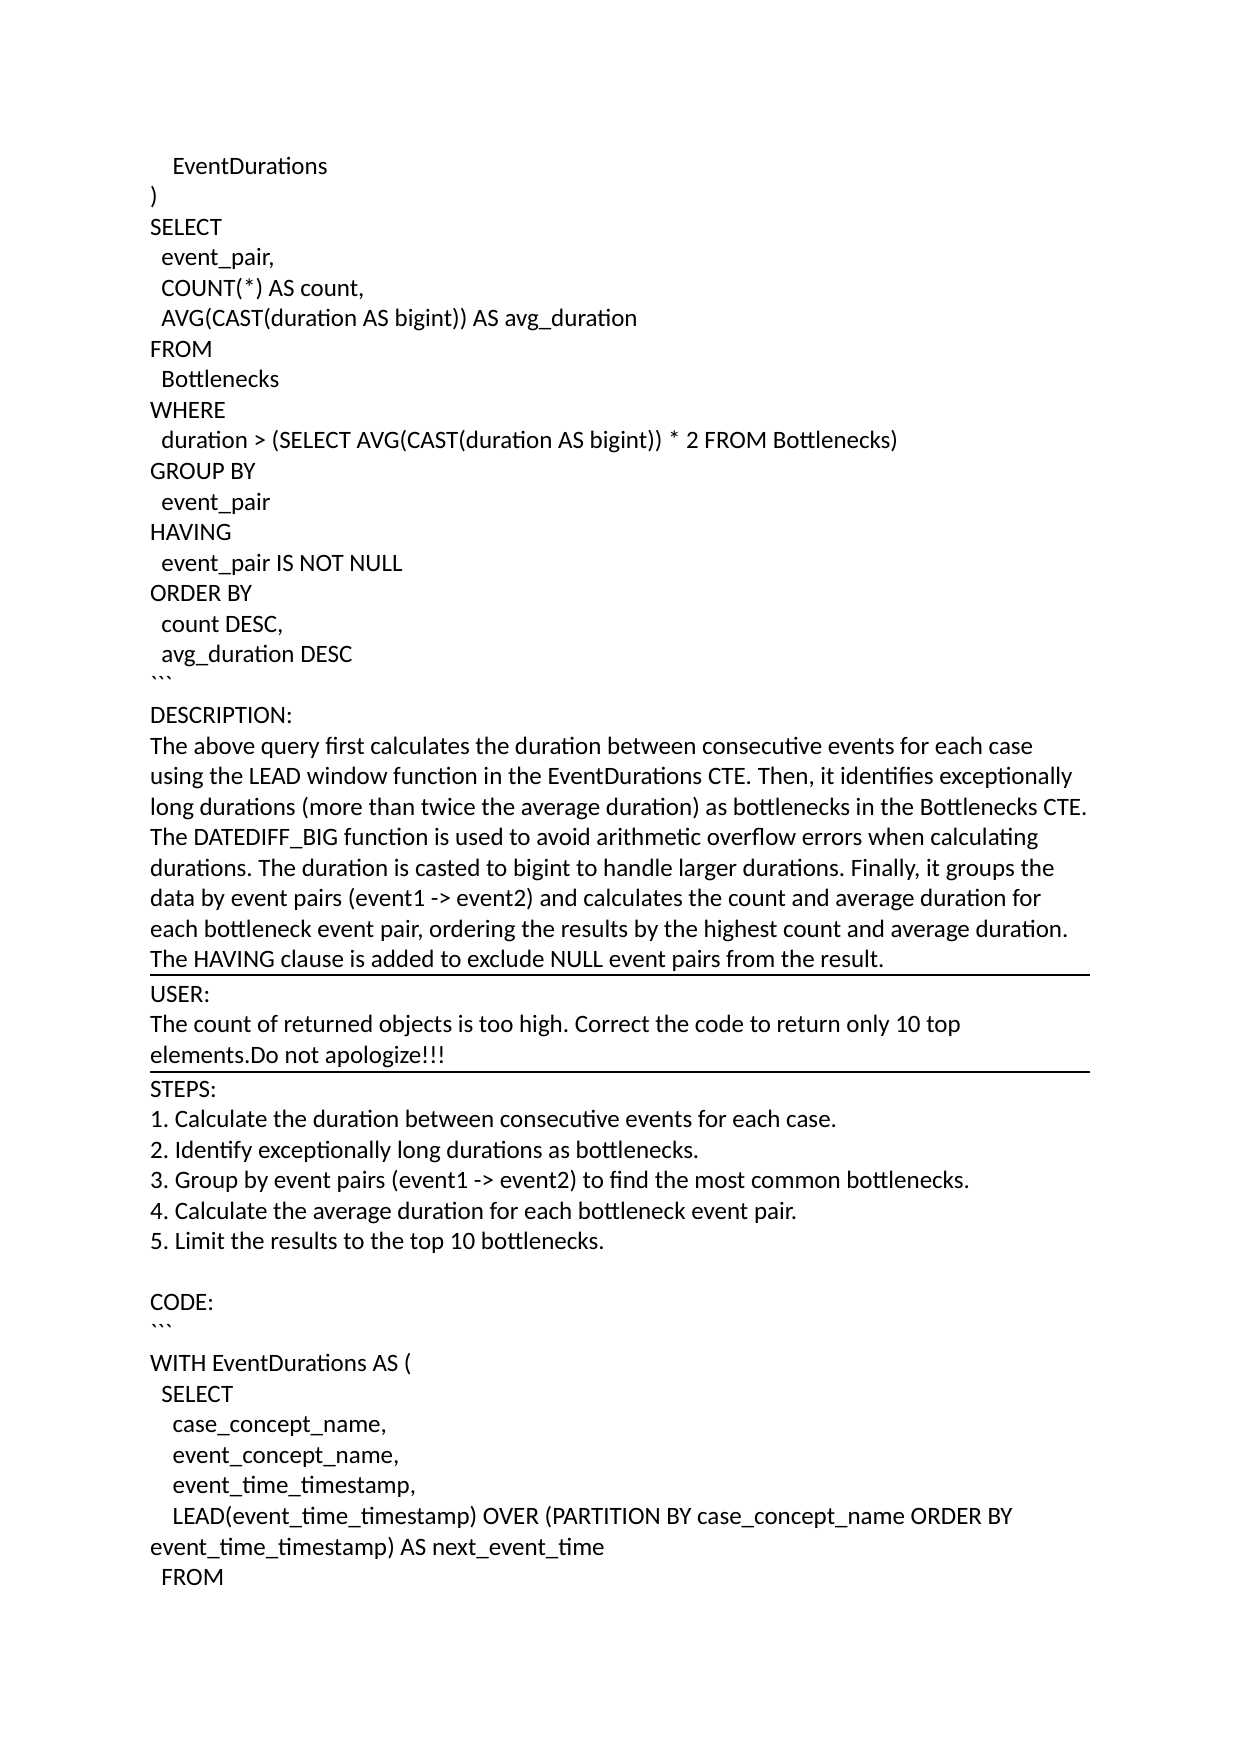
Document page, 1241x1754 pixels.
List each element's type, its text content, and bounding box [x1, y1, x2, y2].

text event_concept_name, [150, 1439, 1090, 1470]
text event_pair [150, 486, 1090, 516]
text HAVING [150, 516, 1090, 547]
text 3. Group by event pairs (event1 -> event2) to find the most common bottlenecks. [150, 1164, 1090, 1195]
text 4. Calculate the average duration for each bottleneck event pair. [150, 1195, 1090, 1226]
text COUNT(*) AS count, [150, 272, 1090, 303]
text DESCRIPTION: [150, 699, 1090, 730]
text ``` [150, 1317, 1090, 1348]
text Bottlenecks [150, 364, 1090, 394]
text SELECT [150, 1378, 1090, 1409]
text case_concept_name, [150, 1409, 1090, 1439]
text 1. Calculate the duration between consecutive events for each case. [150, 1103, 1090, 1134]
text EventDurations [150, 150, 1090, 181]
text WHERE [150, 394, 1090, 425]
text FROM [150, 333, 1090, 364]
text 5. Limit the results to the top 10 bottlenecks. [150, 1226, 1090, 1256]
text event_pair IS NOT NULL [150, 547, 1090, 577]
text event_time_timestamp, [150, 1470, 1090, 1500]
text event_pair, [150, 242, 1090, 272]
text ORDER BY [150, 577, 1090, 608]
text STEPS: [150, 1073, 1090, 1103]
text GROUP BY [150, 455, 1090, 486]
text The above query first calculates the duration between consecutive events for each case using the LEAD window function in the EventDurations CTE. Then, it identifies exceptionally long durations (more than twice the average duration) as bottlenecks in the Bottlenecks CTE. The DATEDIFF_BIG function is used to avoid arithmetic overflow errors when calculating durations. The duration is casted to bigint to handle larger durations. Finally, it groups the data by event pairs (event1 -> event2) and calculates the count and average duration for each bottleneck event pair, ordering the results by the highest count and average duration. The HAVING clause is added to exclude NULL event pairs from the result. [150, 730, 1090, 974]
text SELECT [150, 211, 1090, 242]
text WITH EventDurations AS ( [150, 1348, 1090, 1378]
text USER: The count of returned objects is too high. Correct the code to return only 10 top elements.Do not apologize!!! [150, 976, 1090, 1071]
text ) [150, 181, 1090, 211]
text ``` [150, 669, 1090, 699]
text FROM [150, 1561, 1090, 1592]
text CODE: [150, 1287, 1090, 1317]
text LEAD(event_time_timestamp) OVER (PARTITION BY case_concept_name ORDER BY event_time_timestamp) AS next_event_time [150, 1500, 1090, 1561]
text avg_duration DESC [150, 638, 1090, 669]
text duration > (SELECT AVG(CAST(duration AS bigint)) * 2 FROM Bottlenecks) [150, 425, 1090, 455]
text count DESC, [150, 608, 1090, 638]
text AVG(CAST(duration AS bigint)) AS avg_duration [150, 303, 1090, 333]
text 2. Identify exceptionally long durations as bottlenecks. [150, 1134, 1090, 1164]
